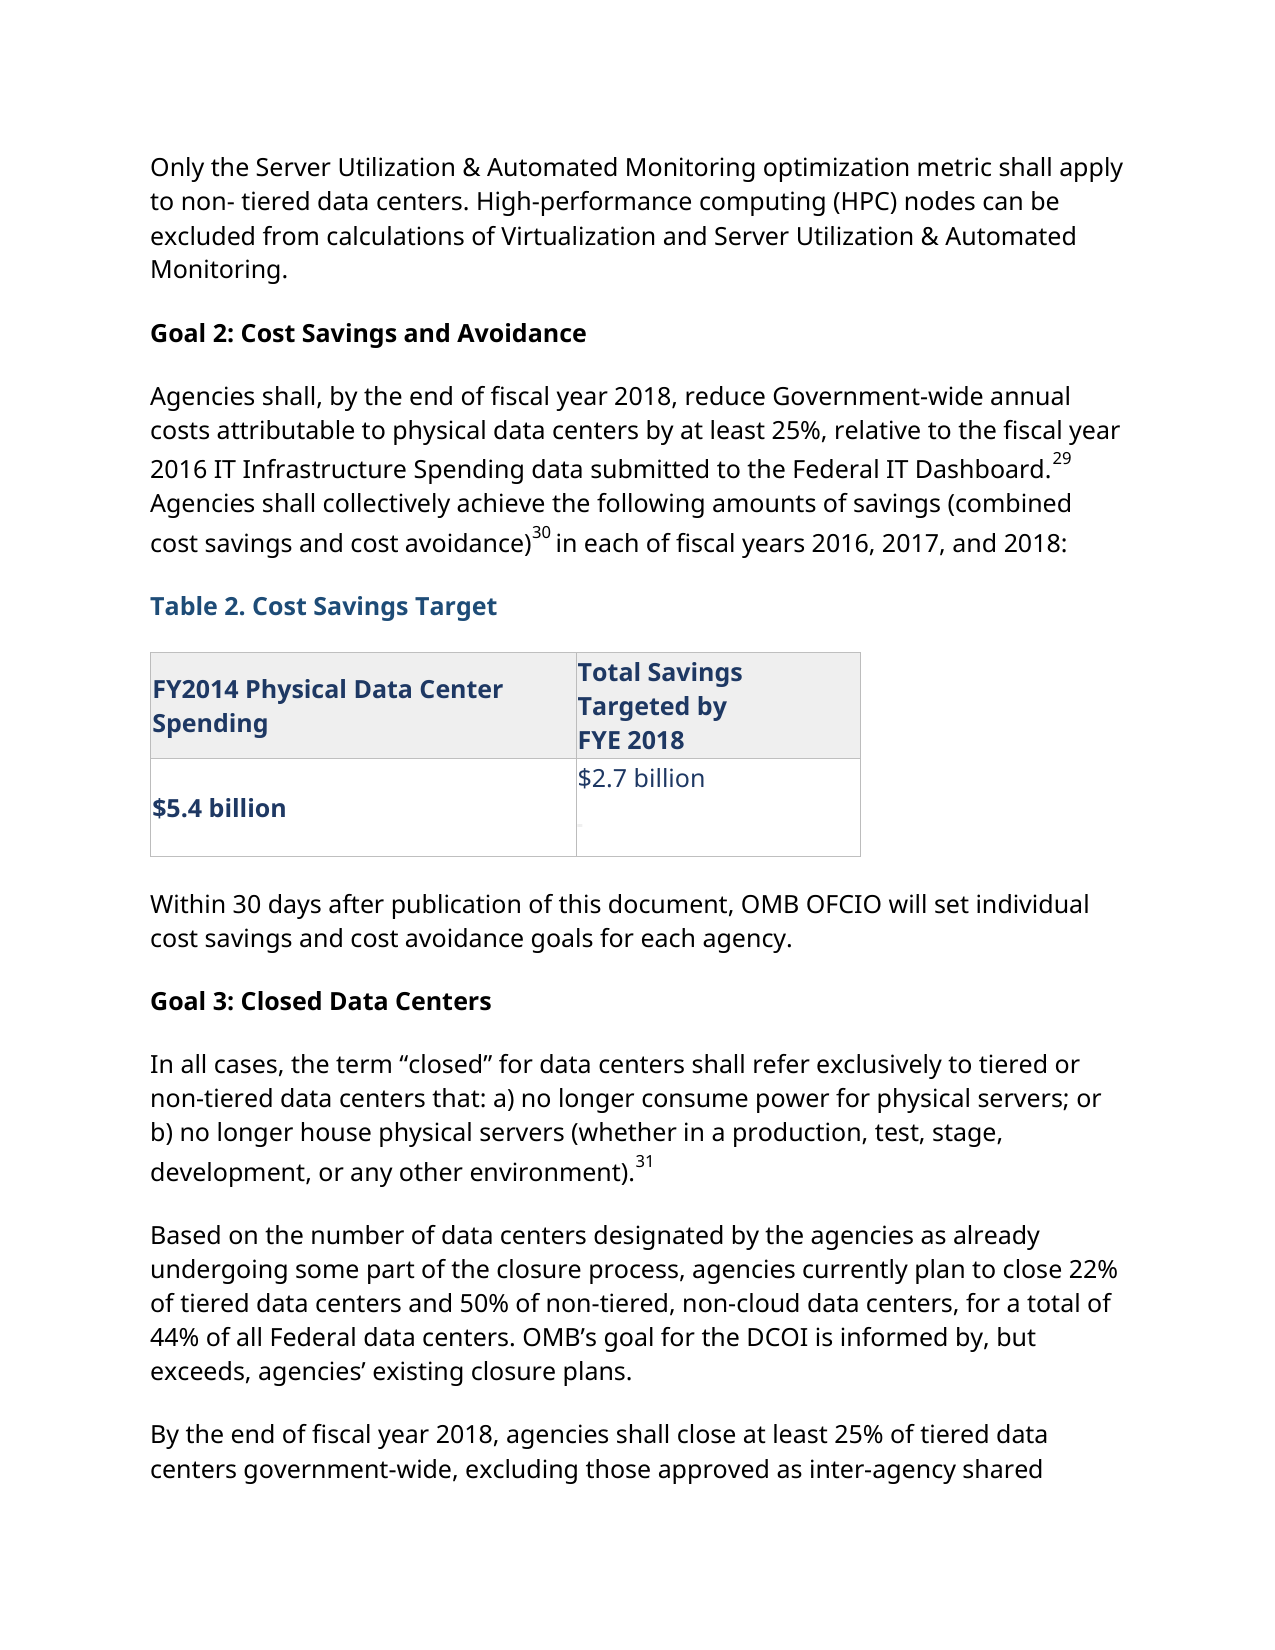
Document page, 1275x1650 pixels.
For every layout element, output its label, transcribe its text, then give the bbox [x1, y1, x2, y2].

text Within 30 days after publication of this document, OMB OFCIO will set individual cost savings and cost avoidance goals for each agency. [150, 886, 1125, 954]
text In all cases, the term “closed” for data centers shall refer exclusively to tiered or non-tiered data centers that: a) no longer consume power for physical servers; or b) no longer house physical servers (whether in a production, test, stage, development, or any other environment).31 [150, 1047, 1125, 1188]
table_cell $5.4 billion [151, 759, 576, 856]
table_header FY2014 Physical Data Center Spending [151, 653, 576, 758]
text Goal 3: Closed Data Centers [150, 984, 1125, 1018]
text Only the Server Utilization & Automated Monitoring optimization metric shall apply to non- tiered data centers. High-performance computing (HPC) nodes can be excluded from calculations of Virtualization and Server Utilization & Automated Monitoring. [150, 150, 1125, 286]
table_header Total Savings Targeted by FYE 2018 [577, 653, 860, 758]
text Agencies shall, by the end of fiscal year 2018, reduce Government-wide annual costs attributable to physical data centers by at least 25%, relative to the fiscal year 2016 IT Infrastructure Spending data submitted to the Federal IT Dashboard.29 Agencies shall collectively achieve the following amounts of savings (combined cost savings and cost avoidance)30 in each of fiscal years 2016, 2017, and 2018: [150, 379, 1125, 559]
text Based on the number of data centers designated by the agencies as already undergoing some part of the closure process, agencies currently plan to close 22% of tiered data centers and 50% of non-tiered, non-cloud data centers, for a total of 44% of all Federal data centers. OMB’s goal for the DCOI is informed by, but exceeds, agencies’ existing closure plans. [150, 1218, 1125, 1388]
text Goal 2: Cost Savings and Avoidance [150, 315, 1125, 349]
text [150, 1417, 1125, 1485]
text Table 2. Cost Savings Target [150, 589, 1125, 623]
table_cell $2.7 billion [577, 759, 860, 856]
